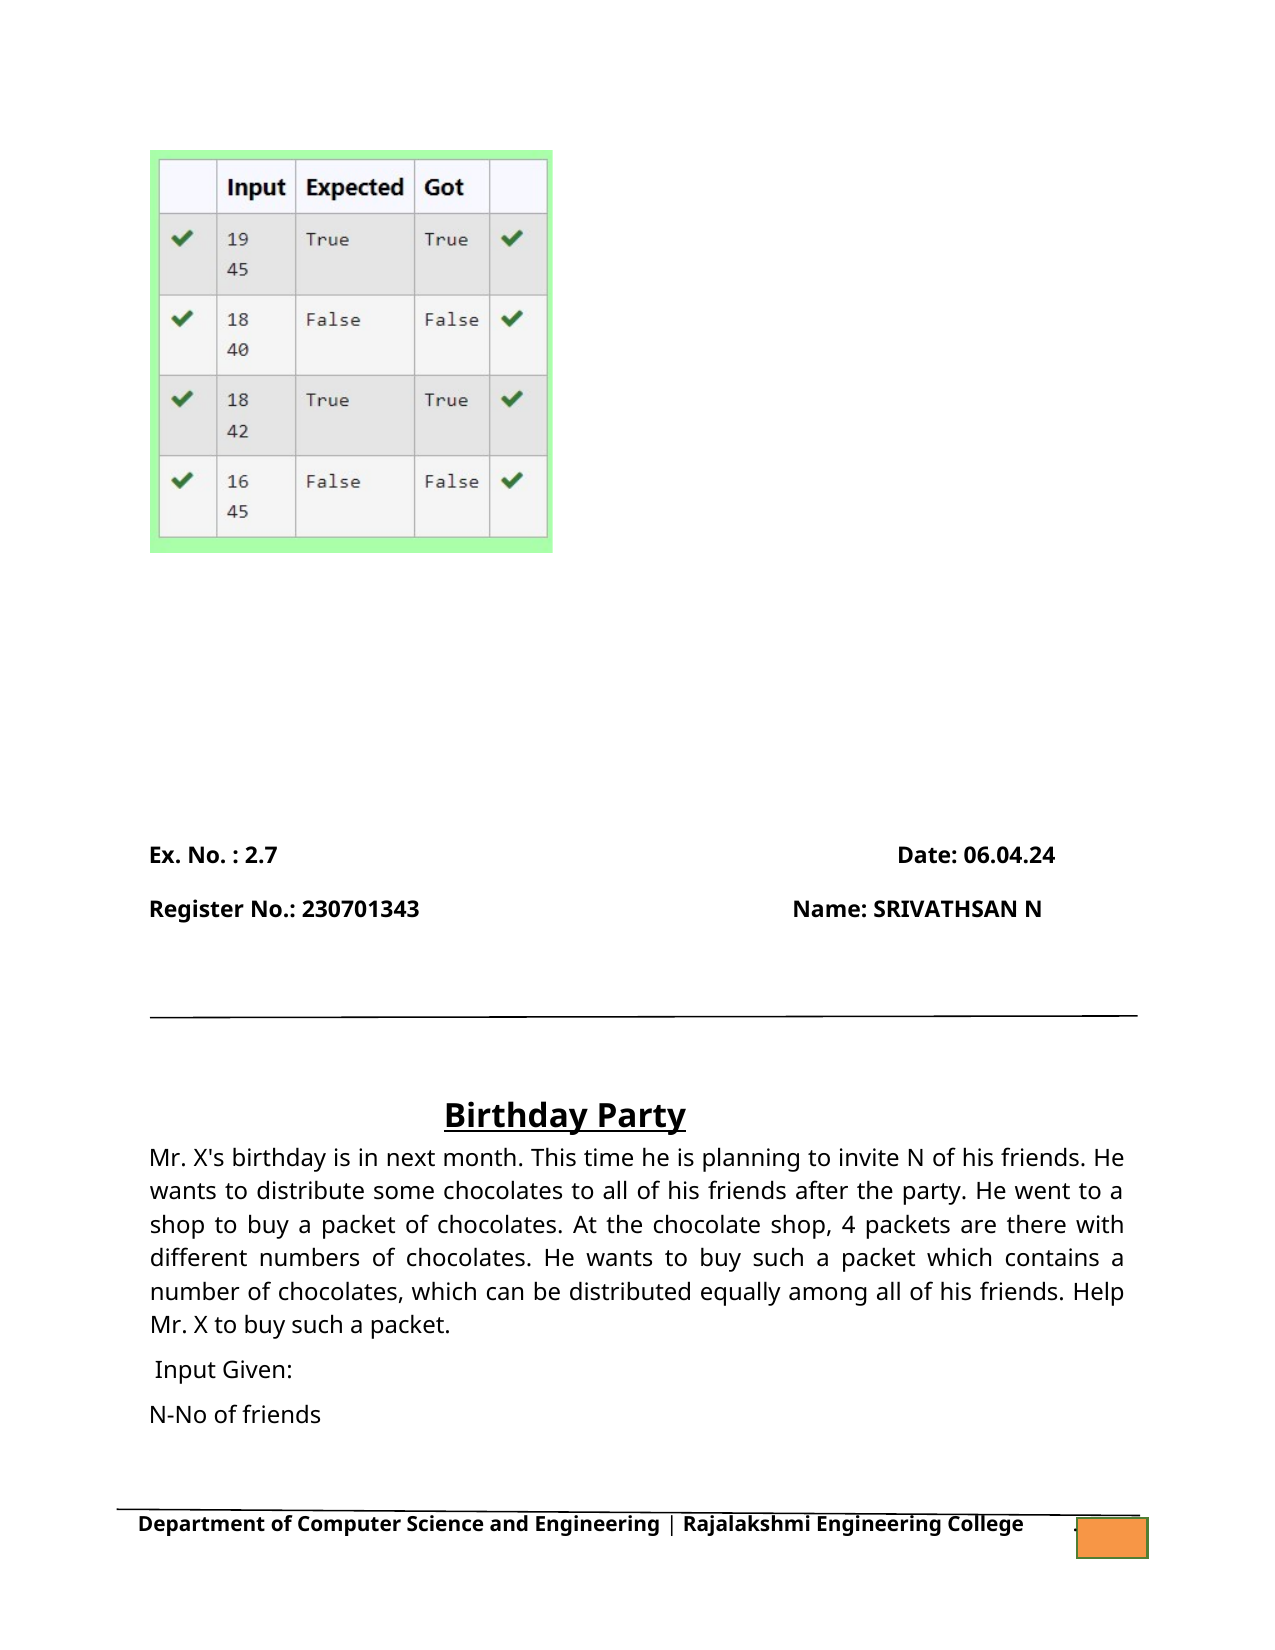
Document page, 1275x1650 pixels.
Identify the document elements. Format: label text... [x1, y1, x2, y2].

text Ex. No. : 2.7 Date: 06.04.24 [148, 839, 1132, 870]
text Input Given: [148, 1353, 1126, 1386]
text Register No.: 230701343 Name: SRIVATHSAN N [148, 893, 1132, 924]
picture [150, 150, 553, 553]
subtitle Birthday Party [148, 1091, 1132, 1137]
text Mr. X's birthday is in next month. This time he is planning to invite N of his friends. He wants to distribute some chocolates to all of his friends after the party. He went to a shop to buy a packet of chocolates. At the chocolate shop, 4 packets are there with different numbers of chocolates. He wants to buy such a packet which contains a number of chocolates, which can be distributed equally among all of his friends. Help Mr. X to buy such a packet. [148, 1140, 1126, 1341]
text N-No of friends [148, 1398, 1126, 1431]
